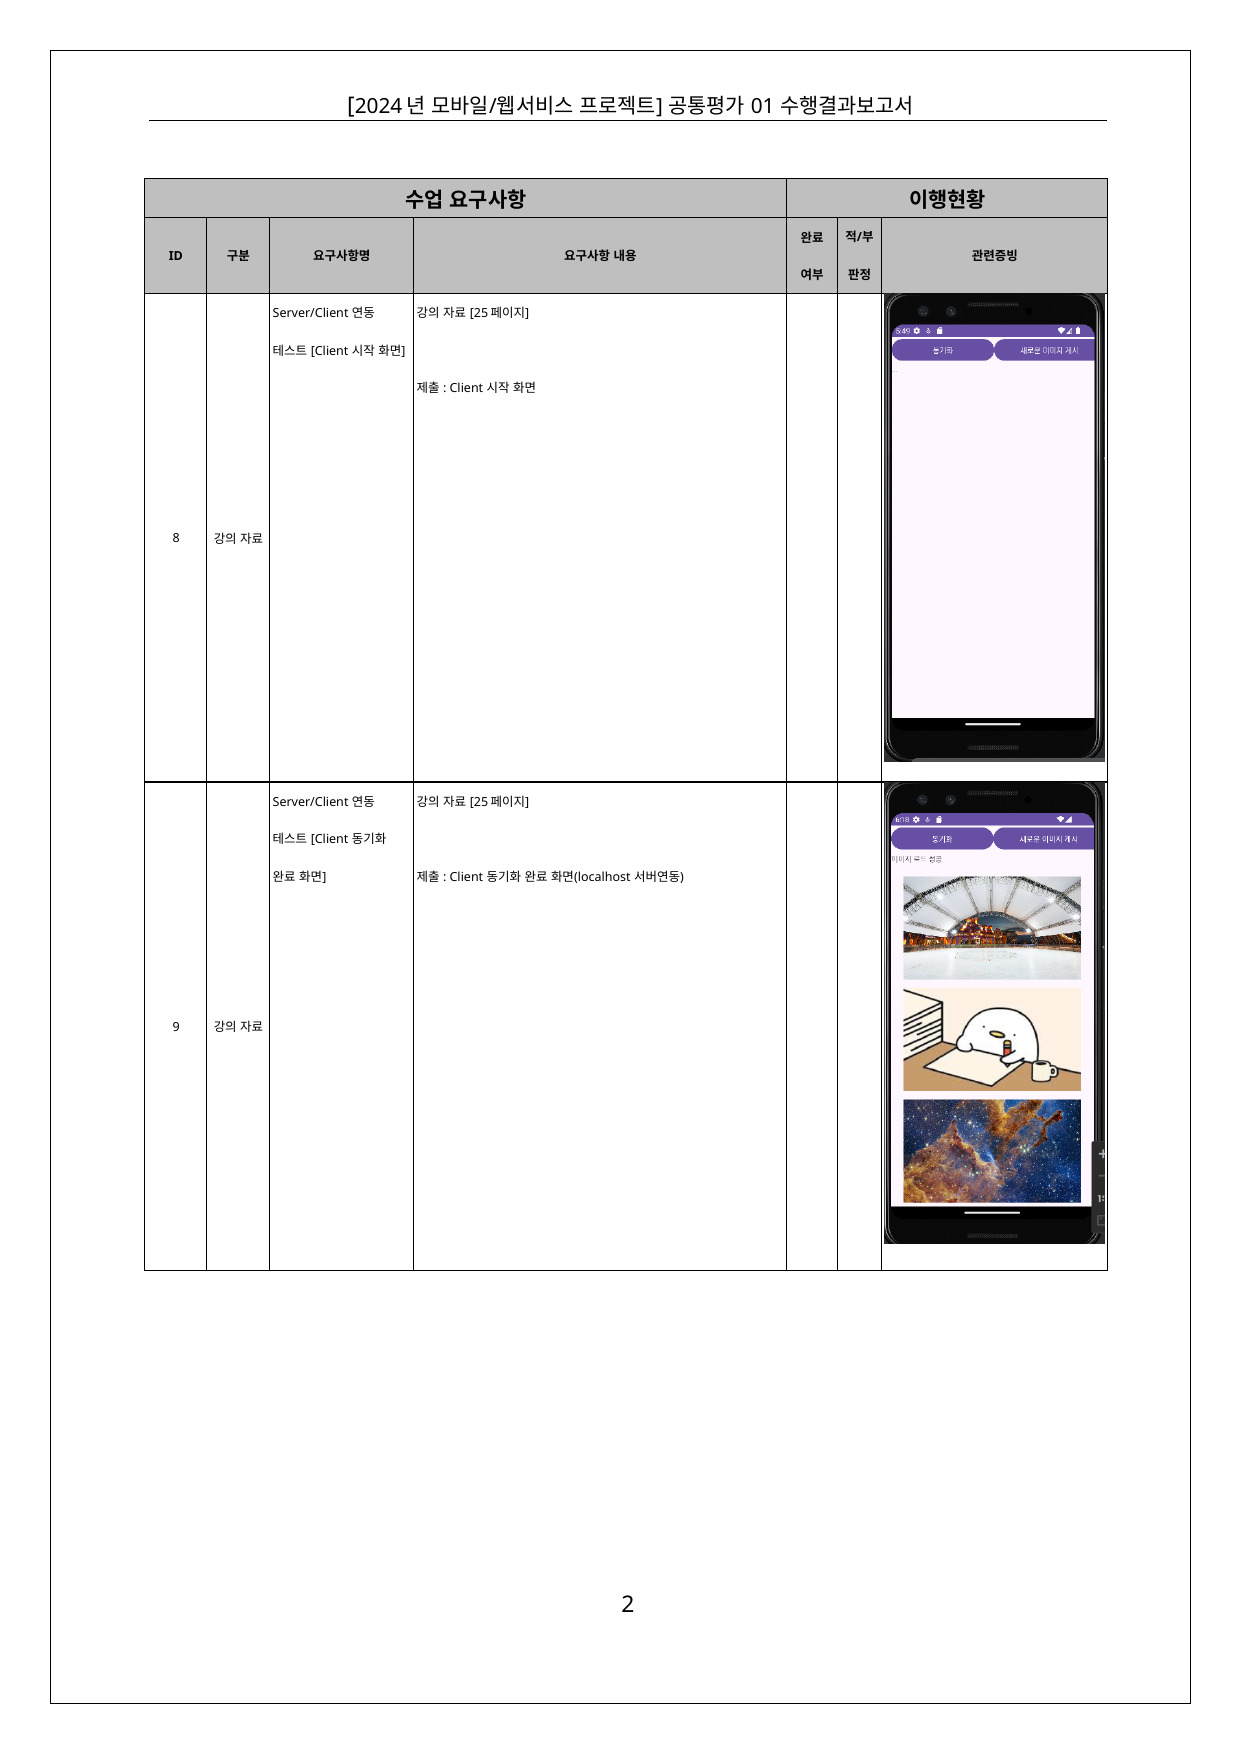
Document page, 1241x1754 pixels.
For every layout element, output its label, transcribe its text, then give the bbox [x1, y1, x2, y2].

table_cell [787, 294, 837, 781]
table_cell 강의 자료 [207, 783, 269, 1270]
table_cell [838, 294, 881, 781]
picture [884, 782, 1105, 1244]
table_cell [882, 294, 1107, 781]
table_cell 적/부 판정 [838, 218, 881, 293]
table_cell 요구사항 내용 [414, 218, 786, 293]
table_cell 구분 [207, 218, 269, 293]
table_header 수업 요구사항 [145, 179, 786, 217]
table_cell Server/Client 연동 테스트 [Client 시작 화면] [270, 294, 413, 781]
table_cell [787, 783, 837, 1270]
table_cell Server/Client 연동 테스트 [Client 동기화 완료 화면] [270, 783, 413, 1270]
table_cell ID [145, 218, 206, 293]
table_cell 강의 자료 [25페이지] 제출 : Client 동기화 완료 화면(localhost 서버연동) [414, 783, 786, 1270]
table_cell 9 [145, 783, 206, 1270]
table_cell [882, 783, 1107, 1270]
table_cell [838, 783, 881, 1270]
table_cell 8 [145, 294, 206, 781]
table_cell 강의 자료 [207, 294, 269, 781]
table_cell 강의 자료 [25페이지] 제출 : Client 시작 화면 [414, 294, 786, 781]
picture [884, 293, 1105, 762]
table_cell 관련증빙 [882, 218, 1107, 293]
table_header 이행현황 [787, 179, 1107, 217]
table_cell 완료 여부 [787, 218, 837, 293]
table_cell 요구사항명 [270, 218, 413, 293]
